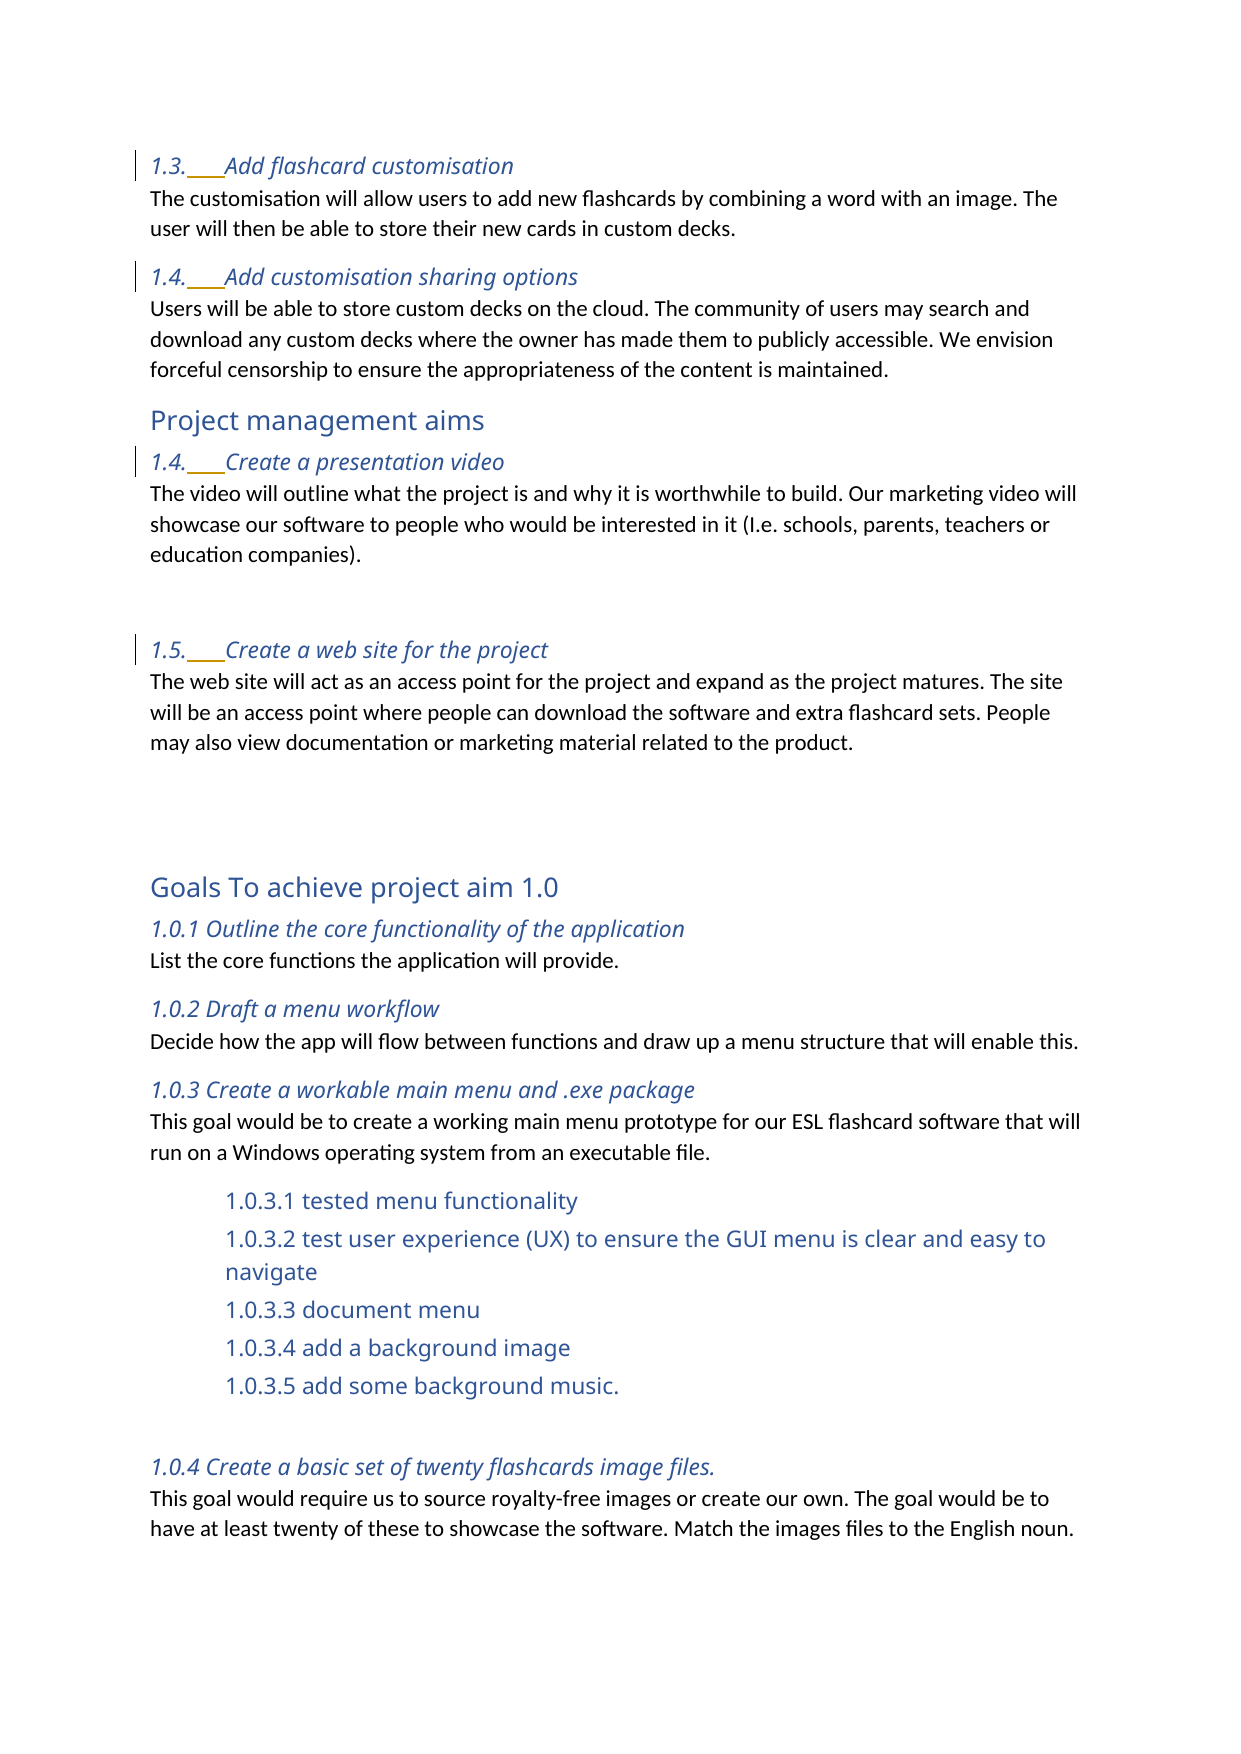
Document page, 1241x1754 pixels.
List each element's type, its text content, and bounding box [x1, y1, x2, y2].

subtitle 1.0.3 Create a workable main menu and .exe package [150, 1074, 1090, 1105]
subtitle 1.0.3.1 tested menu functionality [225, 1184, 1090, 1216]
text List the core functions the application will provide. [150, 946, 1090, 974]
subtitle 1.0.3.3 document menu [225, 1294, 1090, 1325]
text Decide how the app will flow between functions and draw up a menu structure that will enable this. [150, 1027, 1090, 1055]
subtitle 1.0.3.5 add some background music. [225, 1370, 1090, 1401]
subtitle 1.0.1 Outline the core functionality of the application [150, 912, 1090, 944]
text The web site will act as an access point for the project and expand as the project matures. The site will be an access point where people can download the software and extra flashcard sets. People may also view documentation or marketing material related to the product. [150, 667, 1090, 756]
subtitle Goals To achieve project aim 1.0 [150, 868, 1090, 905]
subtitle Project management aims [150, 402, 1090, 439]
subtitle 1.0.4 Create a basic set of twenty flashcards image files. [150, 1451, 1090, 1482]
subtitle 1.0.3.4 add a background image [225, 1332, 1090, 1363]
subtitle 1.0.3.2 test user experience (UX) to ensure the GUI menu is clear and easy to navigate [225, 1222, 1090, 1287]
text This goal would be to create a working main menu prototype for our ESL flashcard software that will run on a Windows operating system from an executable file. [150, 1107, 1090, 1166]
subtitle 1.4.Create a presentation video [150, 446, 1090, 477]
text This goal would require us to source royalty-free images or create our own. The goal would be to have at least twenty of these to showcase the software. Match the images files to the English noun. [150, 1484, 1090, 1543]
subtitle 1.4.Add customisation sharing options [150, 261, 1090, 292]
subtitle 1.5.Create a web site for the project [150, 634, 1090, 665]
subtitle 1.0.2 Draft a menu workflow [150, 993, 1090, 1024]
text Users will be able to store custom decks on the cloud. The community of users may search and download any custom decks where the owner has made them to publicly accessible. We envision forceful censorship to ensure the appropriateness of the content is maintained. [150, 294, 1090, 383]
text The customisation will allow users to add new flashcards by combining a word with an image. The user will then be able to store their new cards in custom decks. [150, 184, 1090, 242]
subtitle 1.3.Add flashcard customisation [150, 150, 1090, 181]
text The video will outline what the project is and why it is worthwhile to build. Our marketing video will showcase our software to people who would be interested in it (I.e. schools, parents, teachers or education companies). [150, 479, 1090, 568]
